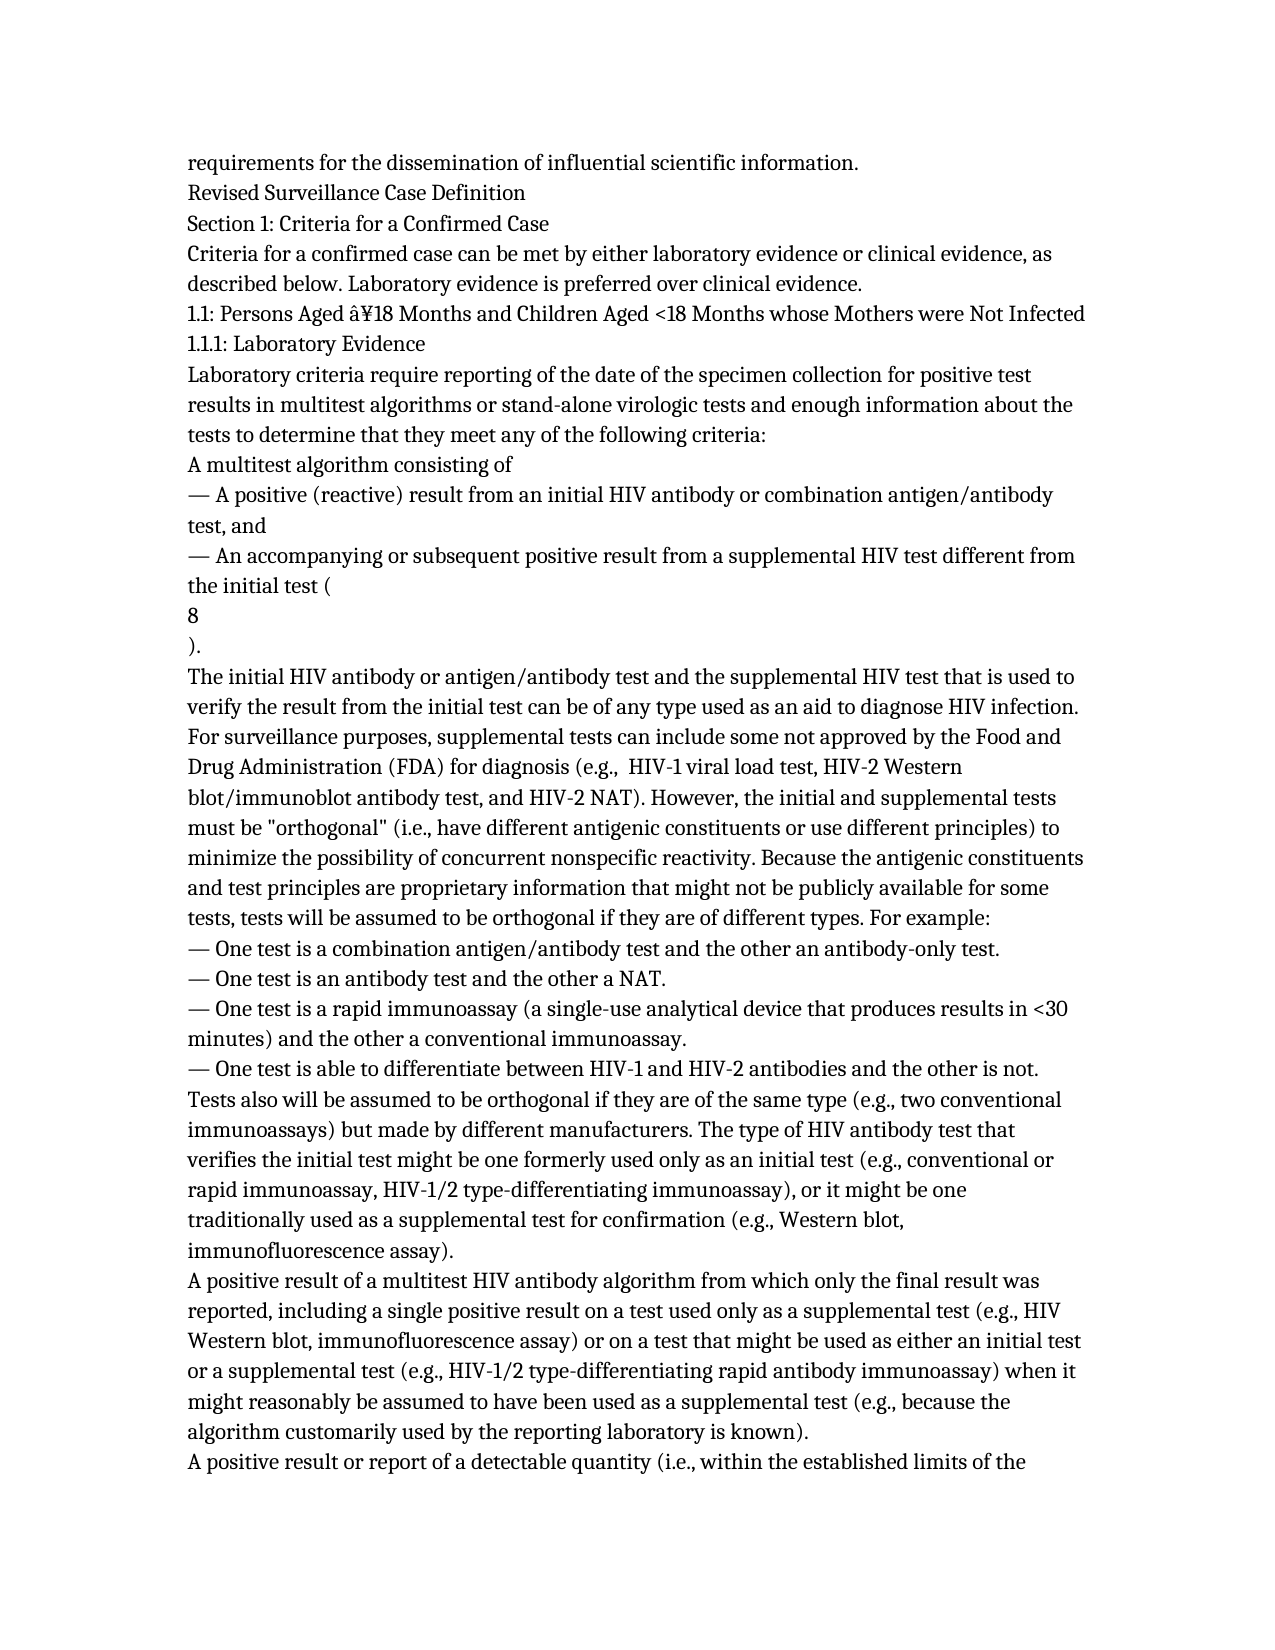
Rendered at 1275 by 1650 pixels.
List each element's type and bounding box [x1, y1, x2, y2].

text [187, 150, 1087, 1475]
